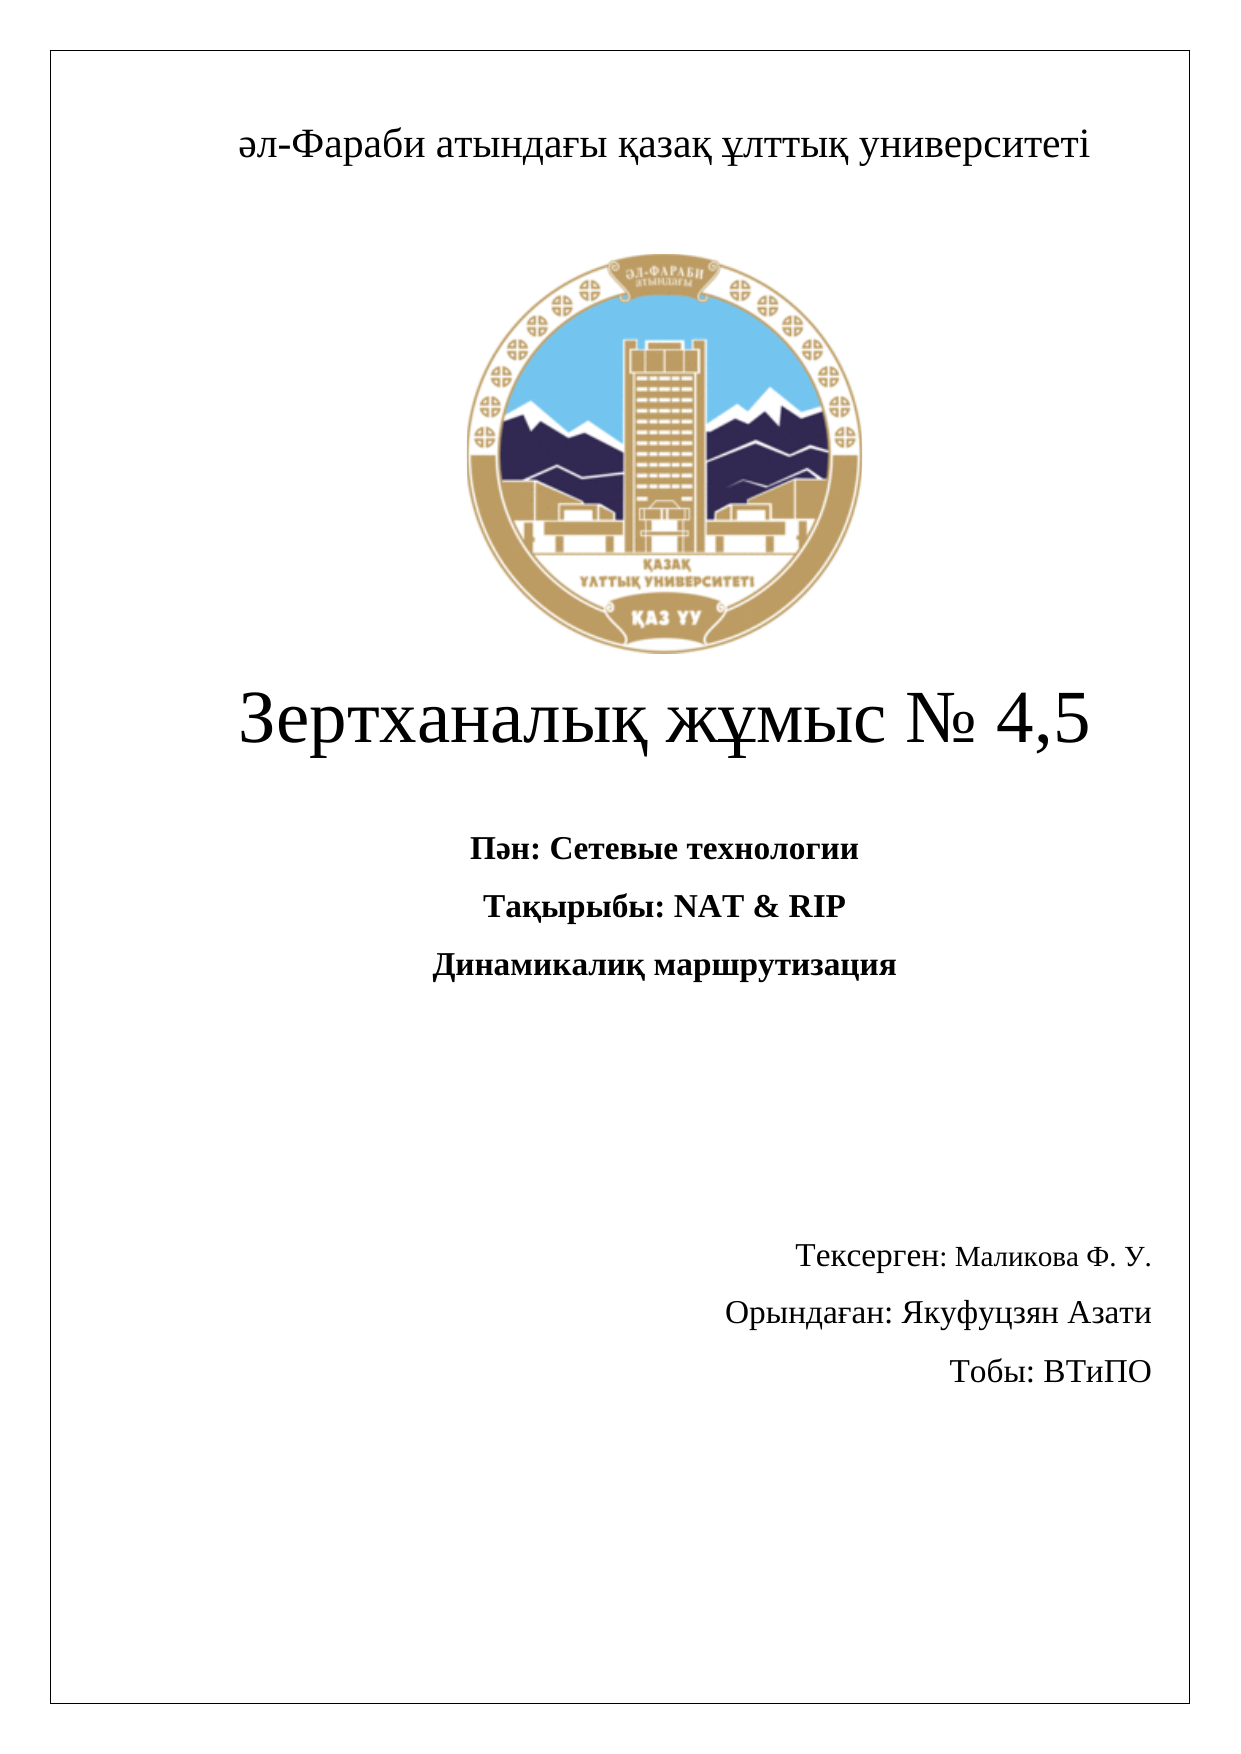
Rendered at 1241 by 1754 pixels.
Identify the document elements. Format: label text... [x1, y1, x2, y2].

text Тобы: ВТиПО [177, 1351, 1152, 1389]
text Тақырыбы: NAT & RIP [177, 887, 1152, 925]
text Пән: Сетевые технологии [177, 829, 1152, 867]
text әл-Фараби атындағы қазақ ұлттық университеті [177, 118, 1152, 166]
text Тексерген: Маликова Ф. У. [177, 1235, 1152, 1273]
text Динамикалиқ маршрутизация [177, 945, 1152, 983]
text Зертханалық жұмыс № 4,5 [177, 672, 1152, 758]
picture [466, 254, 863, 654]
text Орындаған: Якуфуцзян Азати [177, 1293, 1152, 1331]
